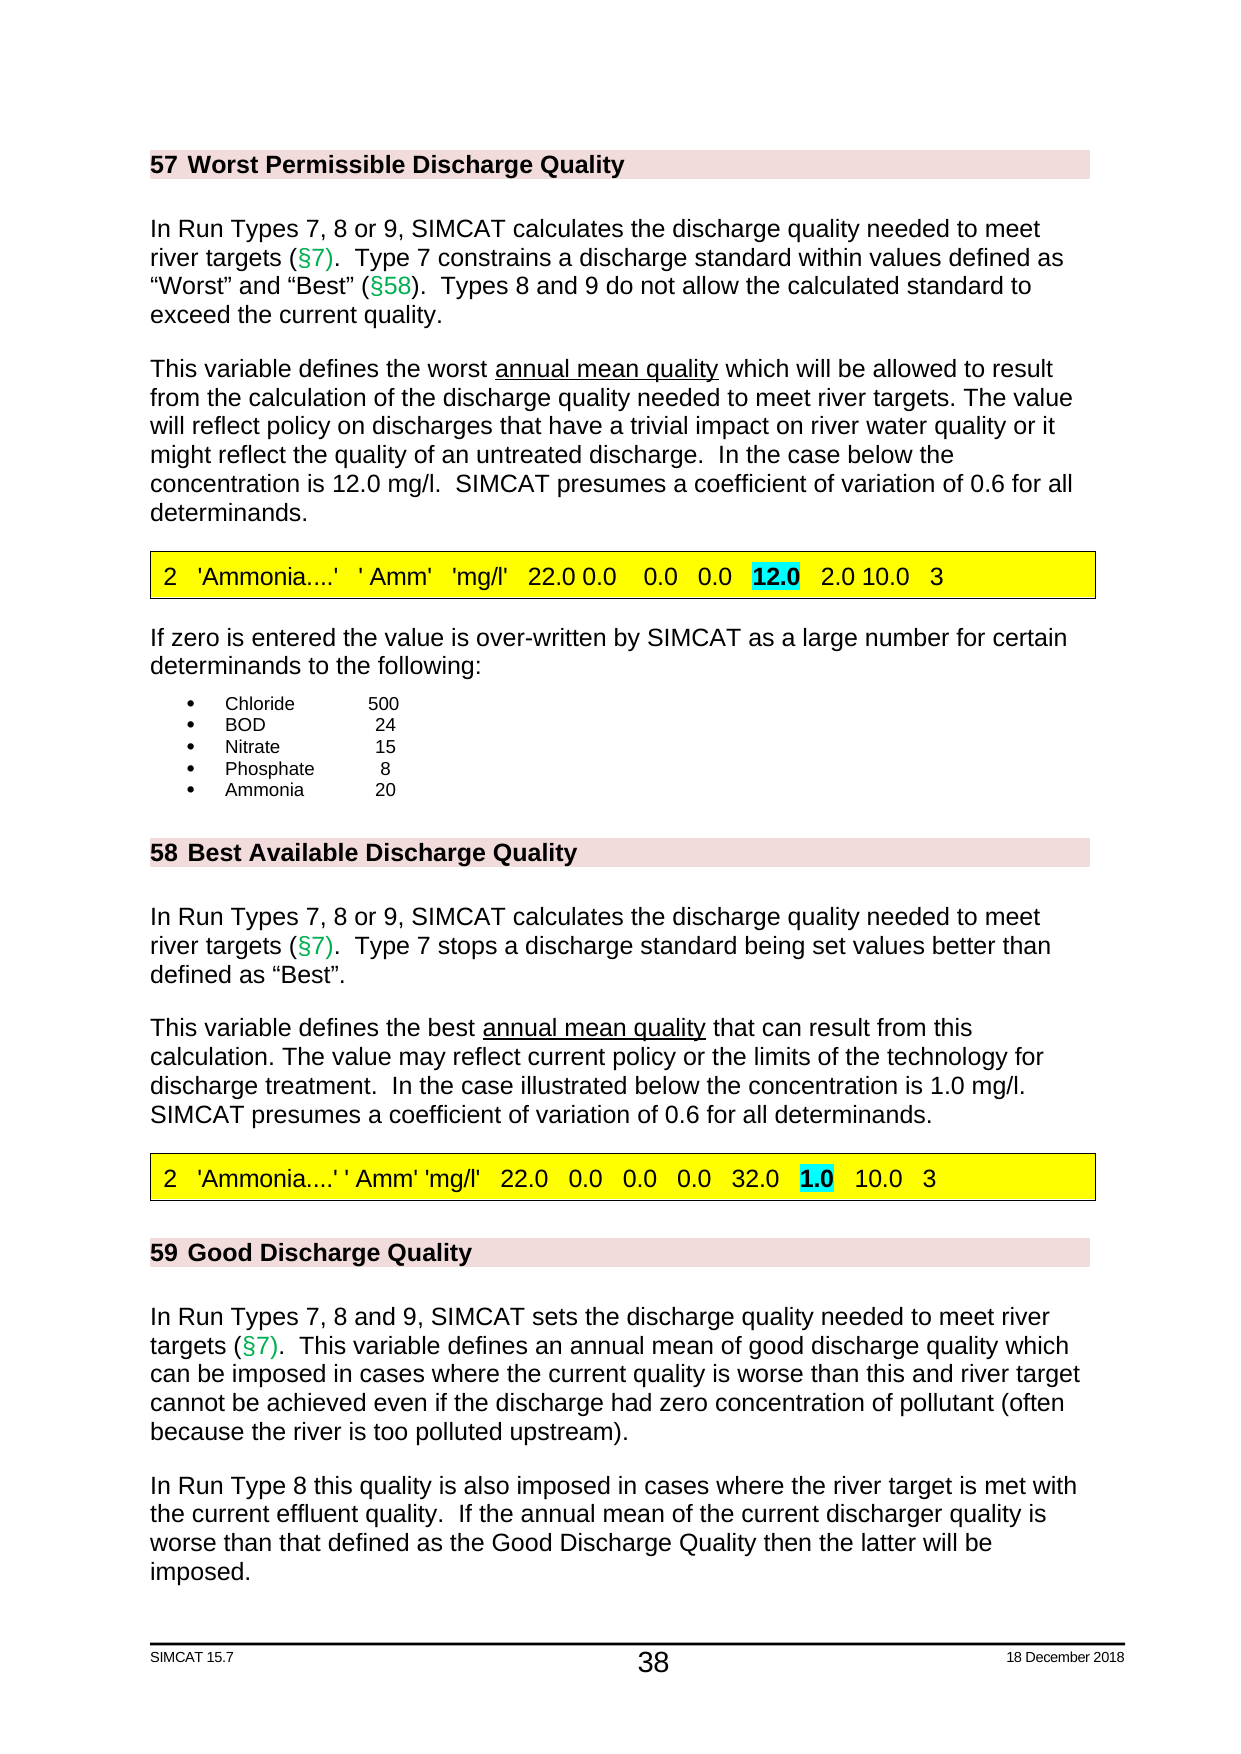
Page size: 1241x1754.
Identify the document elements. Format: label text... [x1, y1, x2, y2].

list Phosphate 8 [187, 757, 1090, 779]
subtitle This variable defines the best annual mean quality that can result from this calculation. The value may reflect current policy or the limits of the technology for discharge treatment. In the case illustrated below the concentration is 1.0 mg/l. SIMCAT presumes a coefficient of variation of 0.6 for all determinands. [150, 1013, 1090, 1128]
subtitle In Run Types 7, 8 and 9, SIMCAT sets the discharge quality needed to meet river targets (§7). This variable defines an annual mean of good discharge quality which can be imposed in cases where the current quality is worse than this and river target cannot be achieved even if the discharge had zero concentration of pollutant (often because the river is too polluted upstream). [150, 1302, 1090, 1446]
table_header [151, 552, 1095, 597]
list Chloride 500 [187, 692, 1090, 714]
list BOD 24 [187, 714, 1090, 736]
subtitle In Run Type 8 this quality is also imposed in cases where the river target is met with the current effluent quality. If the annual mean of the current discharger quality is worse than that defined as the Good Discharge Quality then the latter will be imposed. [150, 1471, 1090, 1586]
subtitle Worst Permissible Discharge Quality [150, 150, 1090, 179]
list Nitrate 15 [187, 736, 1090, 757]
subtitle In Run Types 7, 8 or 9, SIMCAT calculates the discharge quality needed to meet river targets (§7). Type 7 constrains a discharge standard within values defined as “Worst” and “Best” (§58). Types 8 and 9 do not allow the calculated standard to exceed the current quality. [150, 214, 1090, 329]
subtitle If zero is entered the value is over-written by SIMCAT as a large number for certain determinands to the following: [150, 622, 1090, 680]
list Ammonia 20 [187, 779, 1090, 801]
subtitle This variable defines the worst annual mean quality which will be allowed to result from the calculation of the discharge quality needed to meet river targets. The value will reflect policy on discharges that have a trivial impact on river water quality or it might reflect the quality of an untreated discharge. In the case below the concentration is 12.0 mg/l. SIMCAT presumes a coefficient of variation of 0.6 for all determinands. [150, 354, 1090, 526]
subtitle Best Available Discharge Quality [150, 838, 1090, 867]
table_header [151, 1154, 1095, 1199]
subtitle Good Discharge Quality [150, 1238, 1090, 1267]
subtitle In Run Types 7, 8 or 9, SIMCAT calculates the discharge quality needed to meet river targets (§7). Type 7 stops a discharge standard being set values better than defined as “Best”. [150, 902, 1090, 988]
